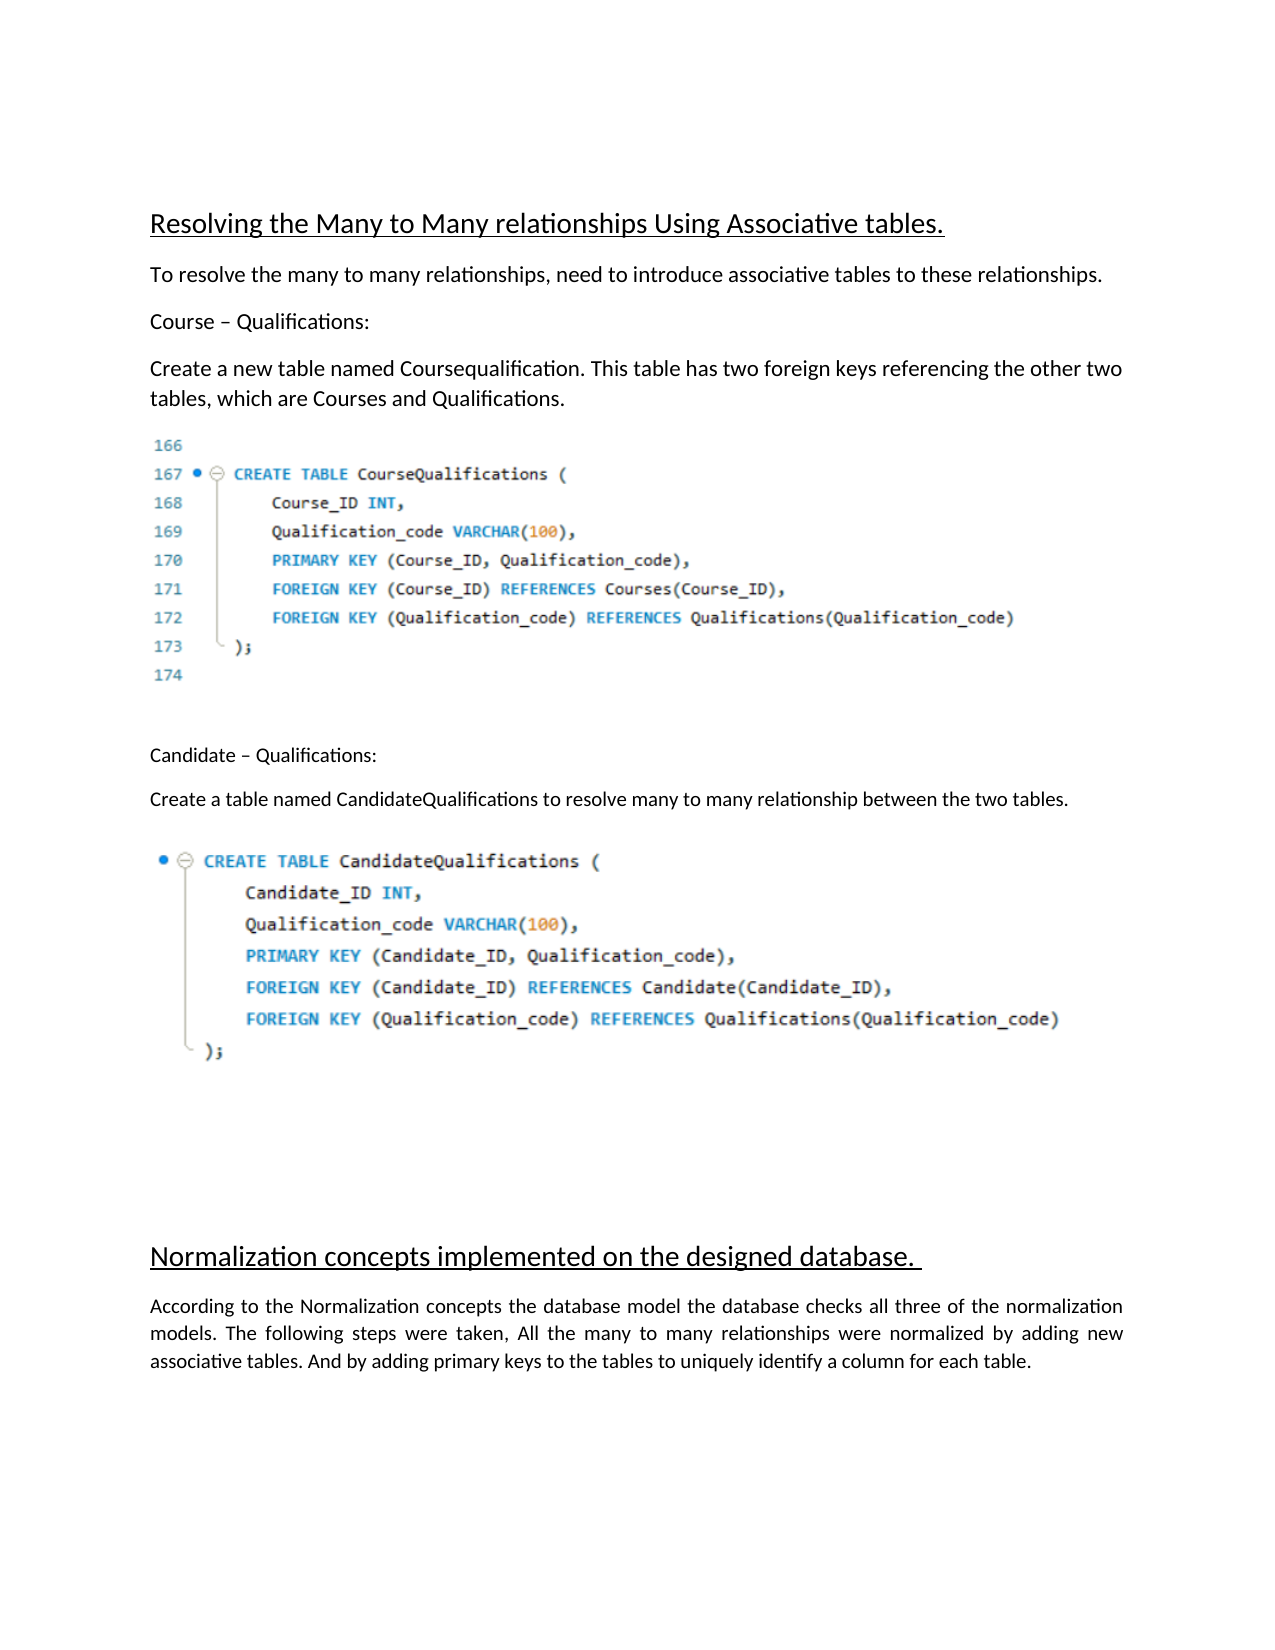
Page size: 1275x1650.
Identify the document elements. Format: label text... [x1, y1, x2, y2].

text According to the Normalization concepts the database model the database checks all three of the normalization models. The following steps were taken, All the many to many relationships were normalized by adding new associative tables. And by adding primary keys to the tables to uniquely identify a column for each table. [150, 1293, 1125, 1373]
text Course – Qualifications: [150, 307, 1125, 335]
text Normalization concepts implemented on the designed database. [150, 1238, 1125, 1274]
text Create a new table named Coursequalification. This table has two foreign keys referencing the other two tables, which are Courses and Qualifications. [150, 354, 1125, 412]
picture [150, 438, 1125, 685]
text Resolving the Many to Many relationships Using Associative tables. [150, 205, 1125, 241]
text To resolve the many to many relationships, need to introduce associative tables to these relationships. [150, 260, 1125, 288]
picture [150, 831, 1125, 1082]
text Create a table named CandidateQualifications to resolve many to many relationship between the two tables. [150, 786, 1125, 812]
text Candidate – Qualifications: [150, 742, 1125, 768]
